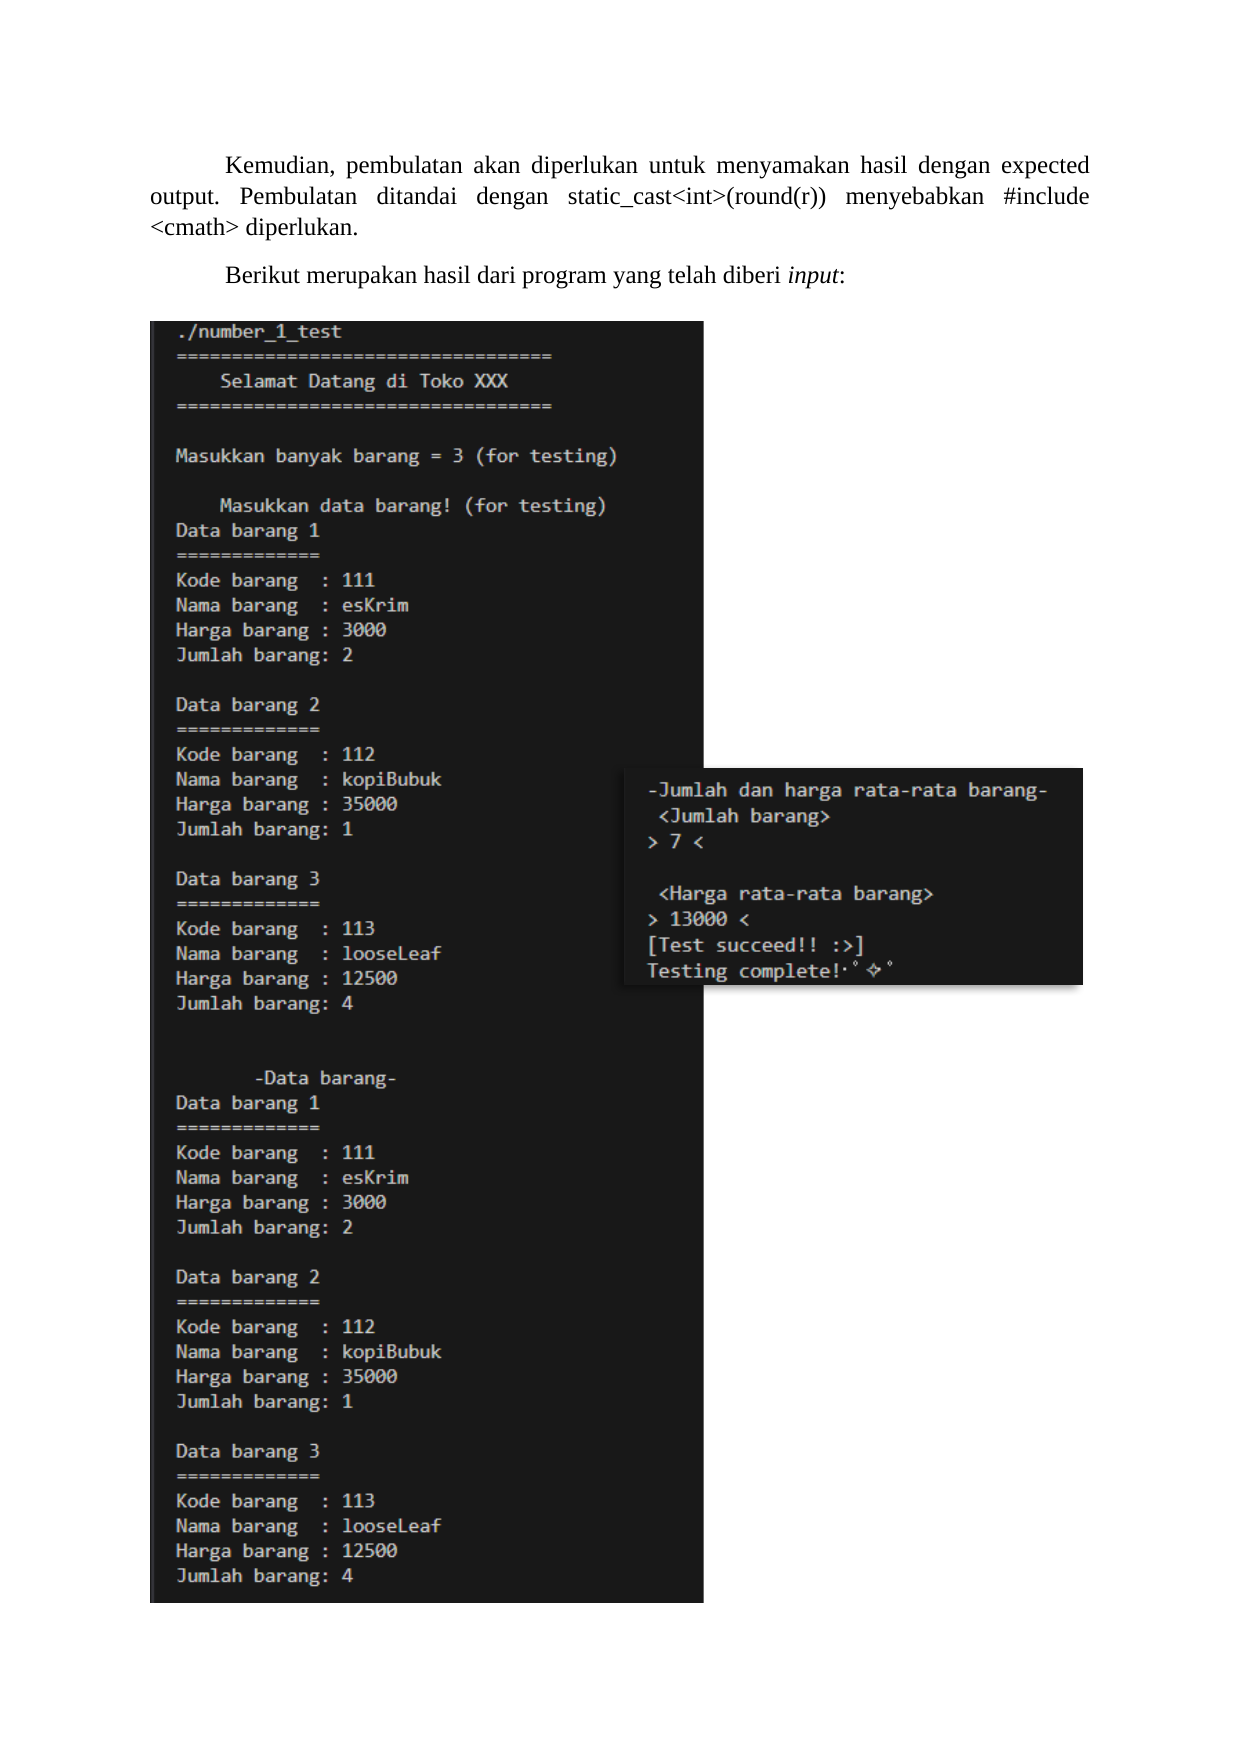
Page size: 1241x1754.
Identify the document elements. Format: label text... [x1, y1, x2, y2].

text Berikut merupakan hasil dari program yang telah diberi input: [150, 260, 1090, 288]
picture [150, 321, 1083, 1603]
text Kemudian, pembulatan akan diperlukan untuk menyamakan hasil dengan expected output. Pembulatan ditandai dengan static_cast<int>(round(r)) menyebabkan #include <cmath> diperlukan. [150, 150, 1090, 241]
